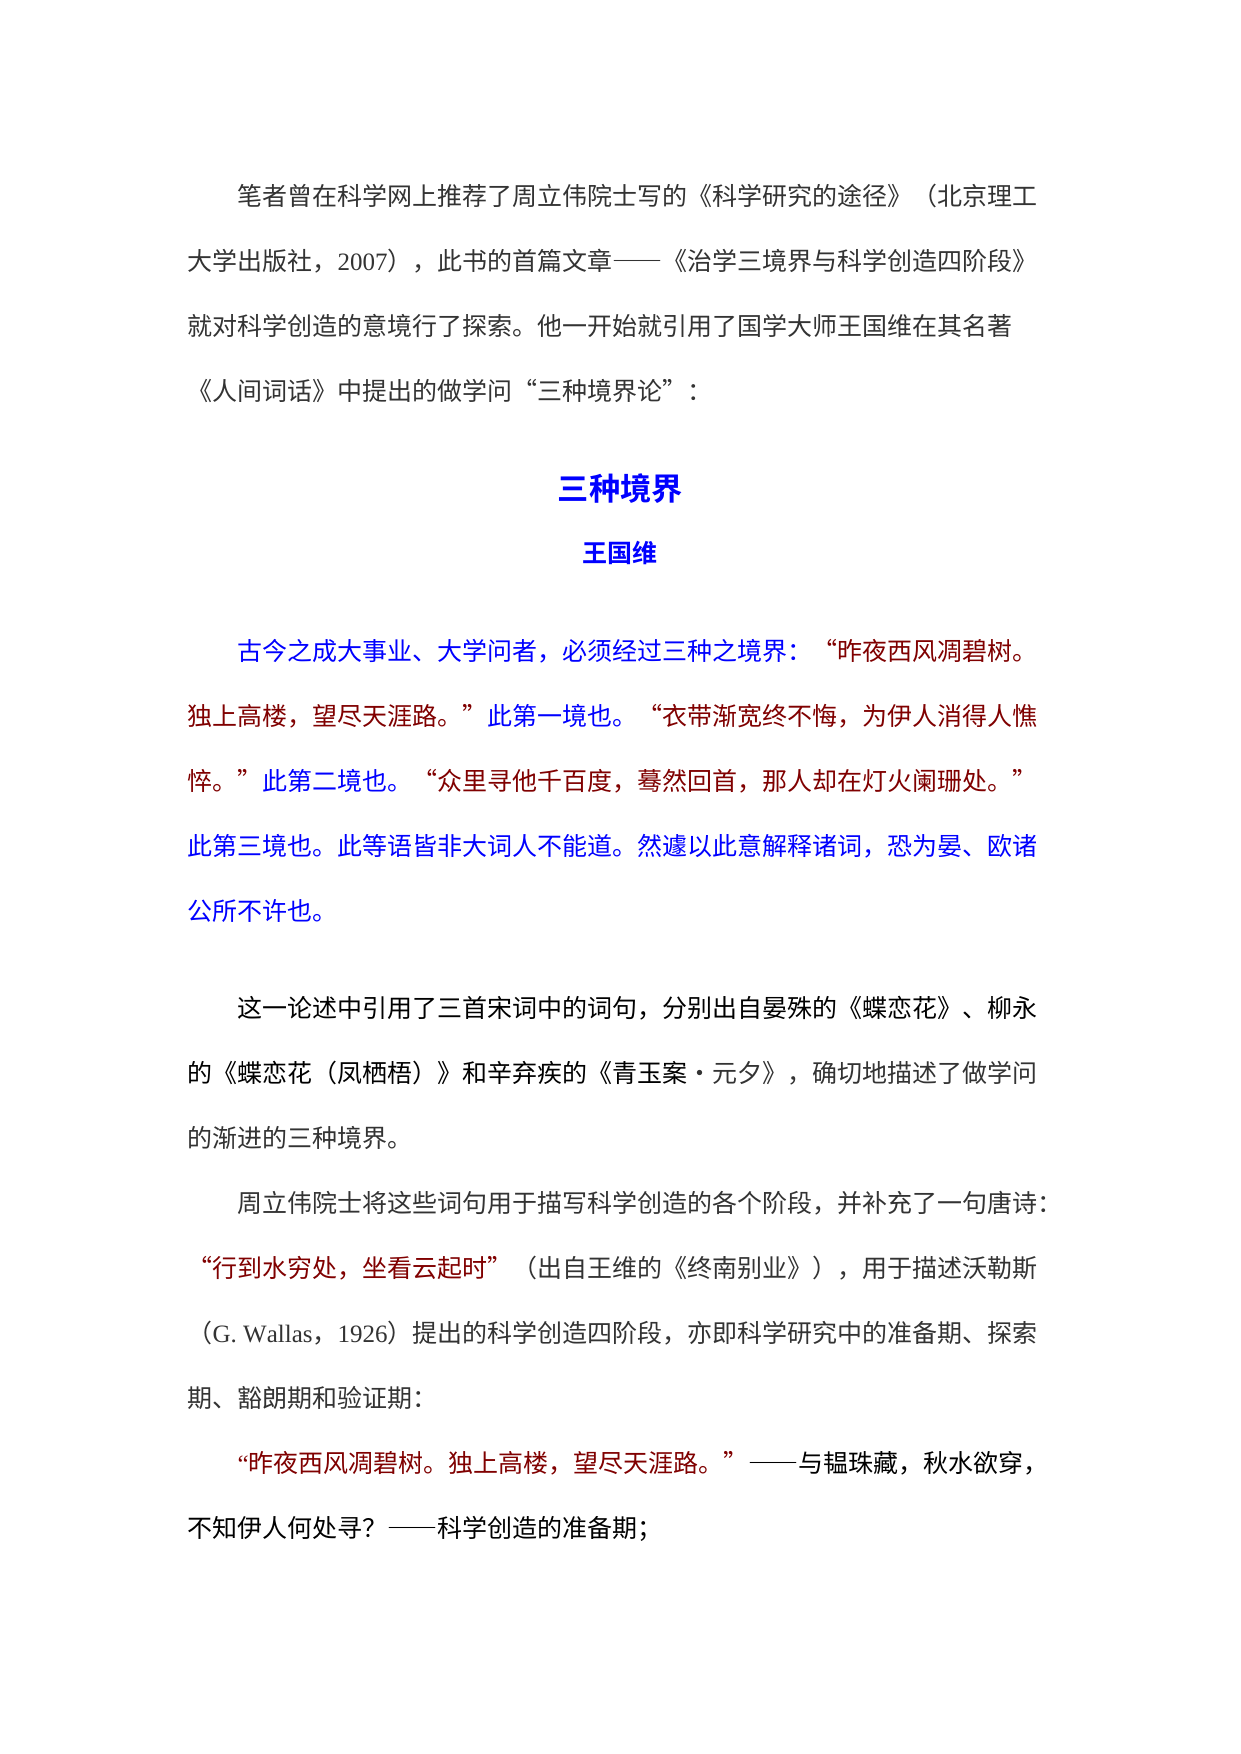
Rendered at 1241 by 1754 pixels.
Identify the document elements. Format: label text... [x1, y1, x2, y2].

text 王国维 [187, 519, 1053, 584]
text 笔者曾在科学网上推荐了周立伟院士写的《科学研究的途径》（北京理工大学出版社，2007），此书的首篇文章——《治学三境界与科学创造四阶段》就对科学创造的意境行了探索。他一开始就引用了国学大师王国维在其名著《人间词话》中提出的做学问“三种境界论”： [187, 162, 1053, 422]
text 古今之成大事业、大学问者，必须经过三种之境界：“昨夜西风凋碧树。独上高楼，望尽天涯路。”此第一境也。“衣带渐宽终不悔，为伊人消得人憔悴。”此第二境也。“众里寻他千百度，蓦然回首，那人却在灯火阑珊处。”此第三境也。此等语皆非大词人不能道。然遽以此意解释诸词，恐为晏、欧诸公所不许也。 [187, 617, 1053, 942]
text 三种境界 [187, 454, 1053, 519]
text 这一论述中引用了三首宋词中的词句，分别出自晏殊的《蝶恋花》、柳永的《蝶恋花（凤栖梧）》和辛弃疾的《青玉案•元夕》，确切地描述了做学问的渐进的三种境界。 [187, 974, 1053, 1169]
text 周立伟院士将这些词句用于描写科学创造的各个阶段，并补充了一句唐诗：“行到水穷处，坐看云起时”（出自王维的《终南别业》），用于描述沃勒斯（G. Wallas，1926）提出的科学创造四阶段，亦即科学研究中的准备期、探索期、豁朗期和验证期： [187, 1169, 1053, 1429]
text “昨夜西风凋碧树。独上高楼，望尽天涯路。”——与韫珠藏，秋水欲穿，不知伊人何处寻？——科学创造的准备期； [187, 1429, 1053, 1559]
